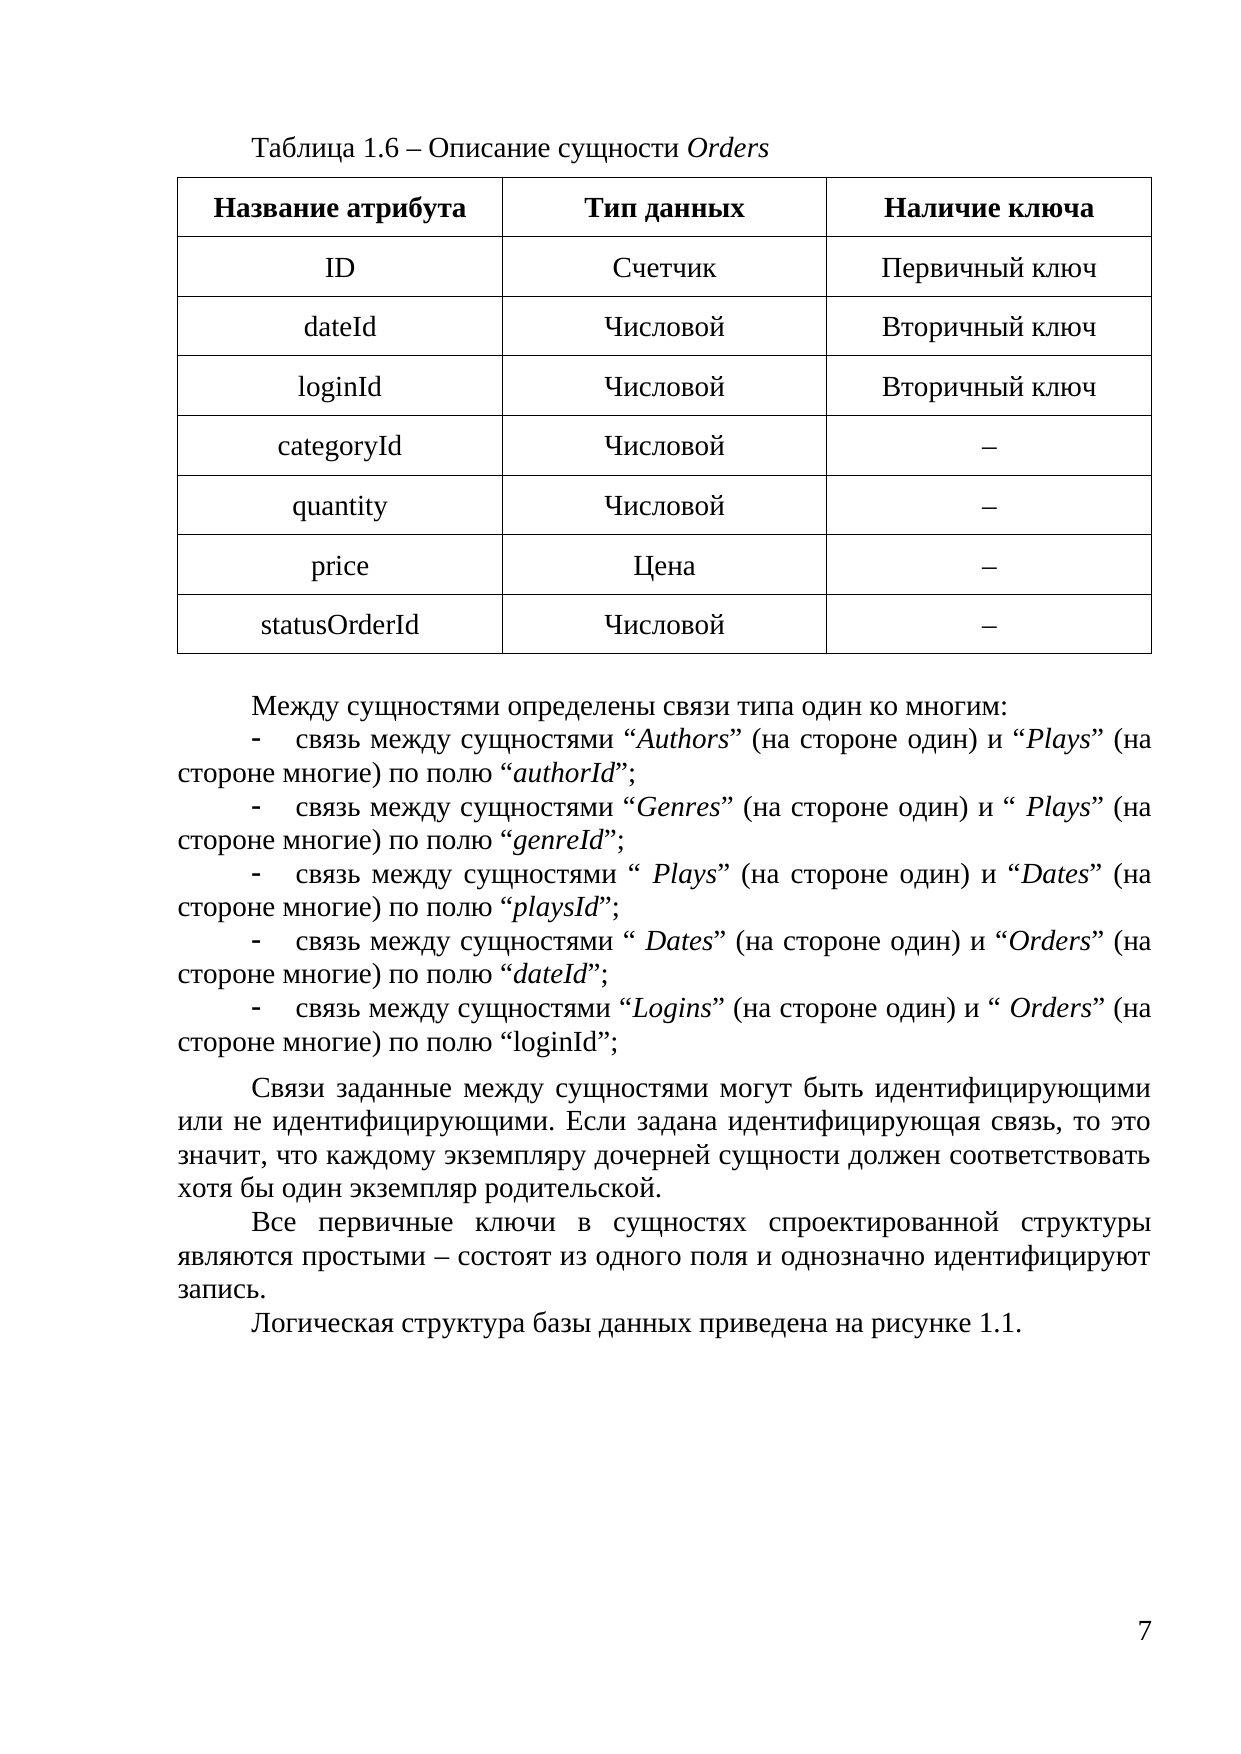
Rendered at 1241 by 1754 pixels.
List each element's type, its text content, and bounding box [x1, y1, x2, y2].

table_cell – [827, 535, 1151, 594]
list связь между сущностями “Logins” (на стороне один) и “ Orders” (на стороне многие) по полю “loginId”; [177, 990, 1152, 1057]
table_cell price [178, 535, 502, 594]
list связь между сущностями “Authors” (на стороне один) и “Plays” (на стороне многие) по полю “authorId”; [177, 721, 1152, 789]
table_cell – [827, 476, 1151, 534]
list связь между сущностями “Genres” (на стороне один) и “ Plays” (на стороне многие) по полю “genreId”; [177, 789, 1152, 856]
text Между сущностями определены связи типа один ко многим: [177, 688, 1152, 721]
table_header Тип данных [503, 178, 826, 236]
table_cell Счетчик [503, 237, 826, 296]
table_cell Первичный ключ [827, 237, 1151, 296]
table_header Наличие ключа [827, 178, 1151, 236]
table_cell loginId [178, 356, 502, 415]
text Таблица 1.6 – Описание сущности Orders [177, 131, 1152, 164]
table_cell – [827, 416, 1151, 474]
table_cell Числовой [503, 356, 826, 415]
table_cell Вторичный ключ [827, 297, 1151, 355]
table_cell ID [178, 237, 502, 296]
table_cell dateId [178, 297, 502, 355]
table_cell Числовой [503, 476, 826, 534]
table_cell Числовой [503, 416, 826, 474]
table_cell Цена [503, 535, 826, 594]
table_cell quantity [178, 476, 502, 534]
table_cell Вторичный ключ [827, 356, 1151, 415]
table_cell – [827, 595, 1151, 653]
table_header Название атрибута [178, 178, 502, 236]
list связь между сущностями “ Dates” (на стороне один) и “Orders” (на стороне многие) по полю “dateId”; [177, 923, 1152, 990]
table_cell Числовой [503, 595, 826, 653]
table_cell statusOrderId [178, 595, 502, 653]
table_cell Числовой [503, 297, 826, 355]
table_cell categoryId [178, 416, 502, 474]
text Логическая структура базы данных приведена на рисунке 1.1. [177, 1305, 1152, 1338]
list связь между сущностями “ Plays” (на стороне один) и “Dates” (на стороне многие) по полю “playsId”; [177, 856, 1152, 923]
text Все первичные ключи в сущностях спроектированной структуры являются простыми – состоят из одного поля и однозначно идентифицируют запись. [177, 1204, 1152, 1305]
text Cвязи заданные между сущностями могут быть идентифицирующими или не идентифицирующими. Если задана идентифицирующая связь, то это значит, что каждому экземпляру дочерней сущности должен соответствовать хотя бы один экземпляр родительской. [177, 1070, 1152, 1204]
